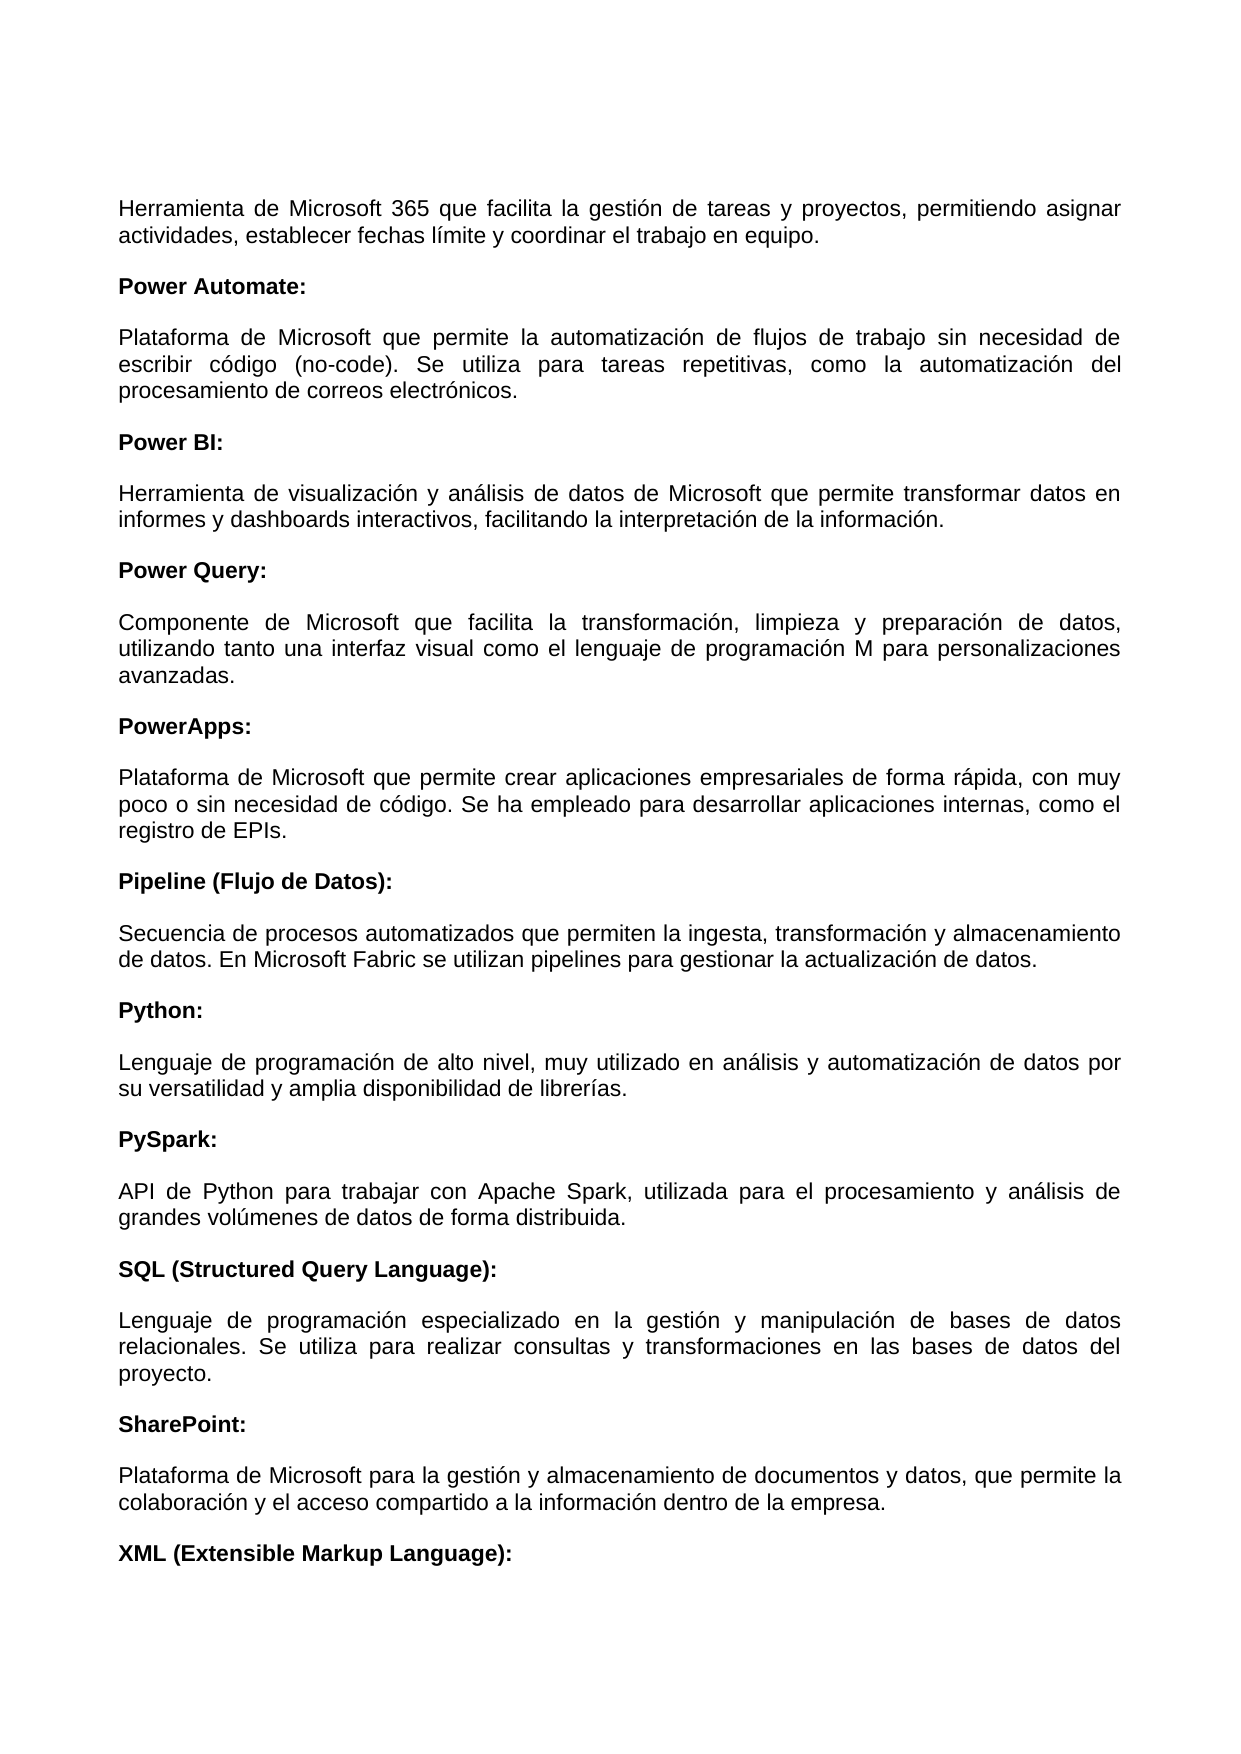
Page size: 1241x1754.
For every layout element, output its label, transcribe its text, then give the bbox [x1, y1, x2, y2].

text Lenguaje de programación de alto nivel, muy utilizado en análisis y automatización de datos por su versatilidad y amplia disponibilidad de librerías. [118, 1049, 1122, 1101]
text Herramienta de visualización y análisis de datos de Microsoft que permite transformar datos en informes y dashboards interactivos, facilitando la interpretación de la información. [118, 480, 1122, 532]
text Python: [118, 997, 1122, 1024]
text Plataforma de Microsoft que permite crear aplicaciones empresariales de forma rápida, con muy poco o sin necesidad de código. Se ha empleado para desarrollar aplicaciones internas, como el registro de EPIs. [118, 764, 1122, 843]
text Power Query: [118, 557, 1122, 584]
text SharePoint: [118, 1411, 1122, 1437]
text SQL (Structured Query Language): [118, 1256, 1122, 1282]
text PowerApps: [118, 713, 1122, 739]
text PySpark: [118, 1126, 1122, 1153]
text Lenguaje de programación especializado en la gestión y manipulación de bases de datos relacionales. Se utiliza para realizar consultas y transformaciones en las bases de datos del proyecto. [118, 1307, 1122, 1386]
text Power BI: [118, 428, 1122, 455]
text Power Automate: [118, 273, 1122, 299]
text Pipeline (Flujo de Datos): [118, 868, 1122, 895]
text Herramienta de Microsoft 365 que facilita la gestión de tareas y proyectos, permitiendo asignar actividades, establecer fechas límite y coordinar el trabajo en equipo. [118, 195, 1122, 248]
text Componente de Microsoft que facilita la transformación, limpieza y preparación de datos, utilizando tanto una interfaz visual como el lenguaje de programación M para personalizaciones avanzadas. [118, 609, 1122, 688]
text Plataforma de Microsoft que permite la automatización de flujos de trabajo sin necesidad de escribir código (no-code). Se utiliza para tareas repetitivas, como la automatización del procesamiento de correos electrónicos. [118, 324, 1122, 403]
text Secuencia de procesos automatizados que permiten la ingesta, transformación y almacenamiento de datos. En Microsoft Fabric se utilizan pipelines para gestionar la actualización de datos. [118, 920, 1122, 972]
text Plataforma de Microsoft para la gestión y almacenamiento de documentos y datos, que permite la colaboración y el acceso compartido a la información dentro de la empresa. [118, 1462, 1122, 1515]
text XML (Extensible Markup Language): [118, 1540, 1122, 1566]
text API de Python para trabajar con Apache Spark, utilizada para el procesamiento y análisis de grandes volúmenes de datos de forma distribuida. [118, 1178, 1122, 1231]
